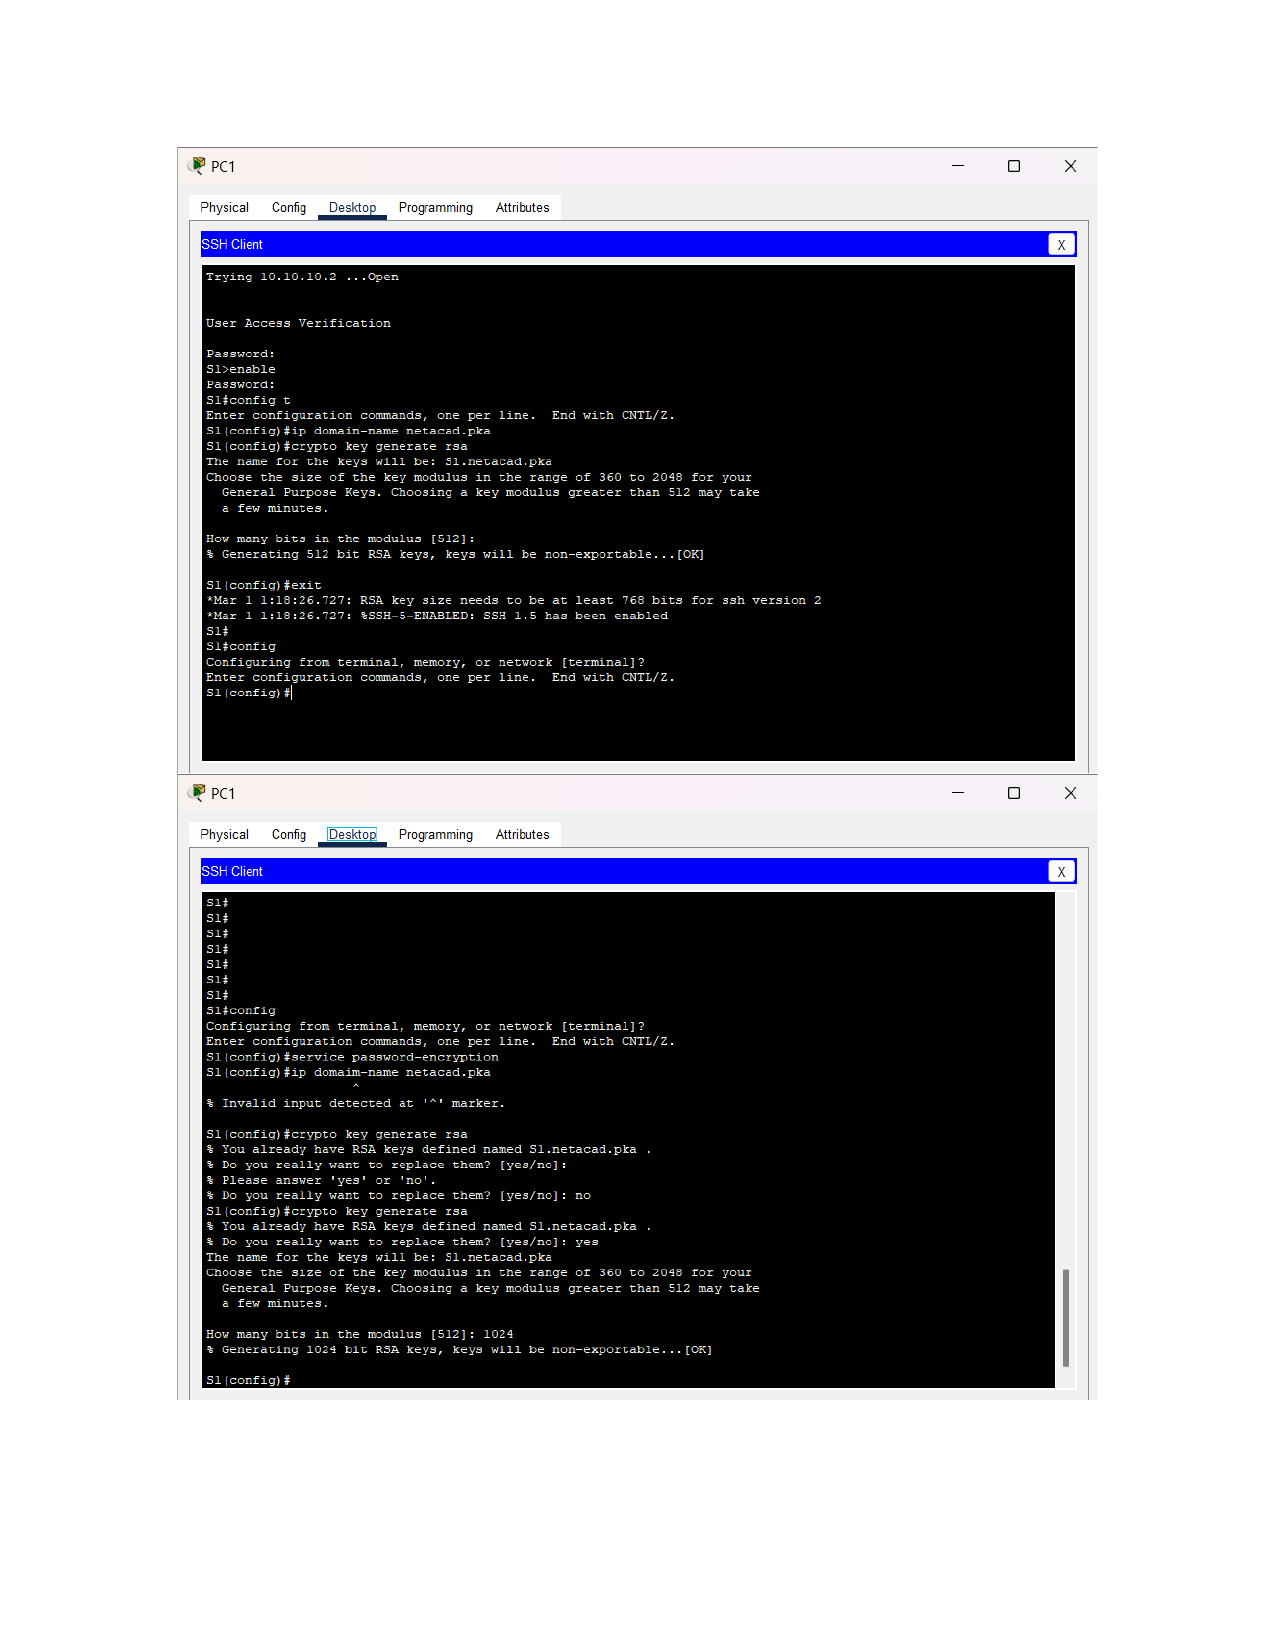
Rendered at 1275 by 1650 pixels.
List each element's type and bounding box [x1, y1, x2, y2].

picture [177, 147, 1098, 773]
picture [177, 774, 1098, 1400]
